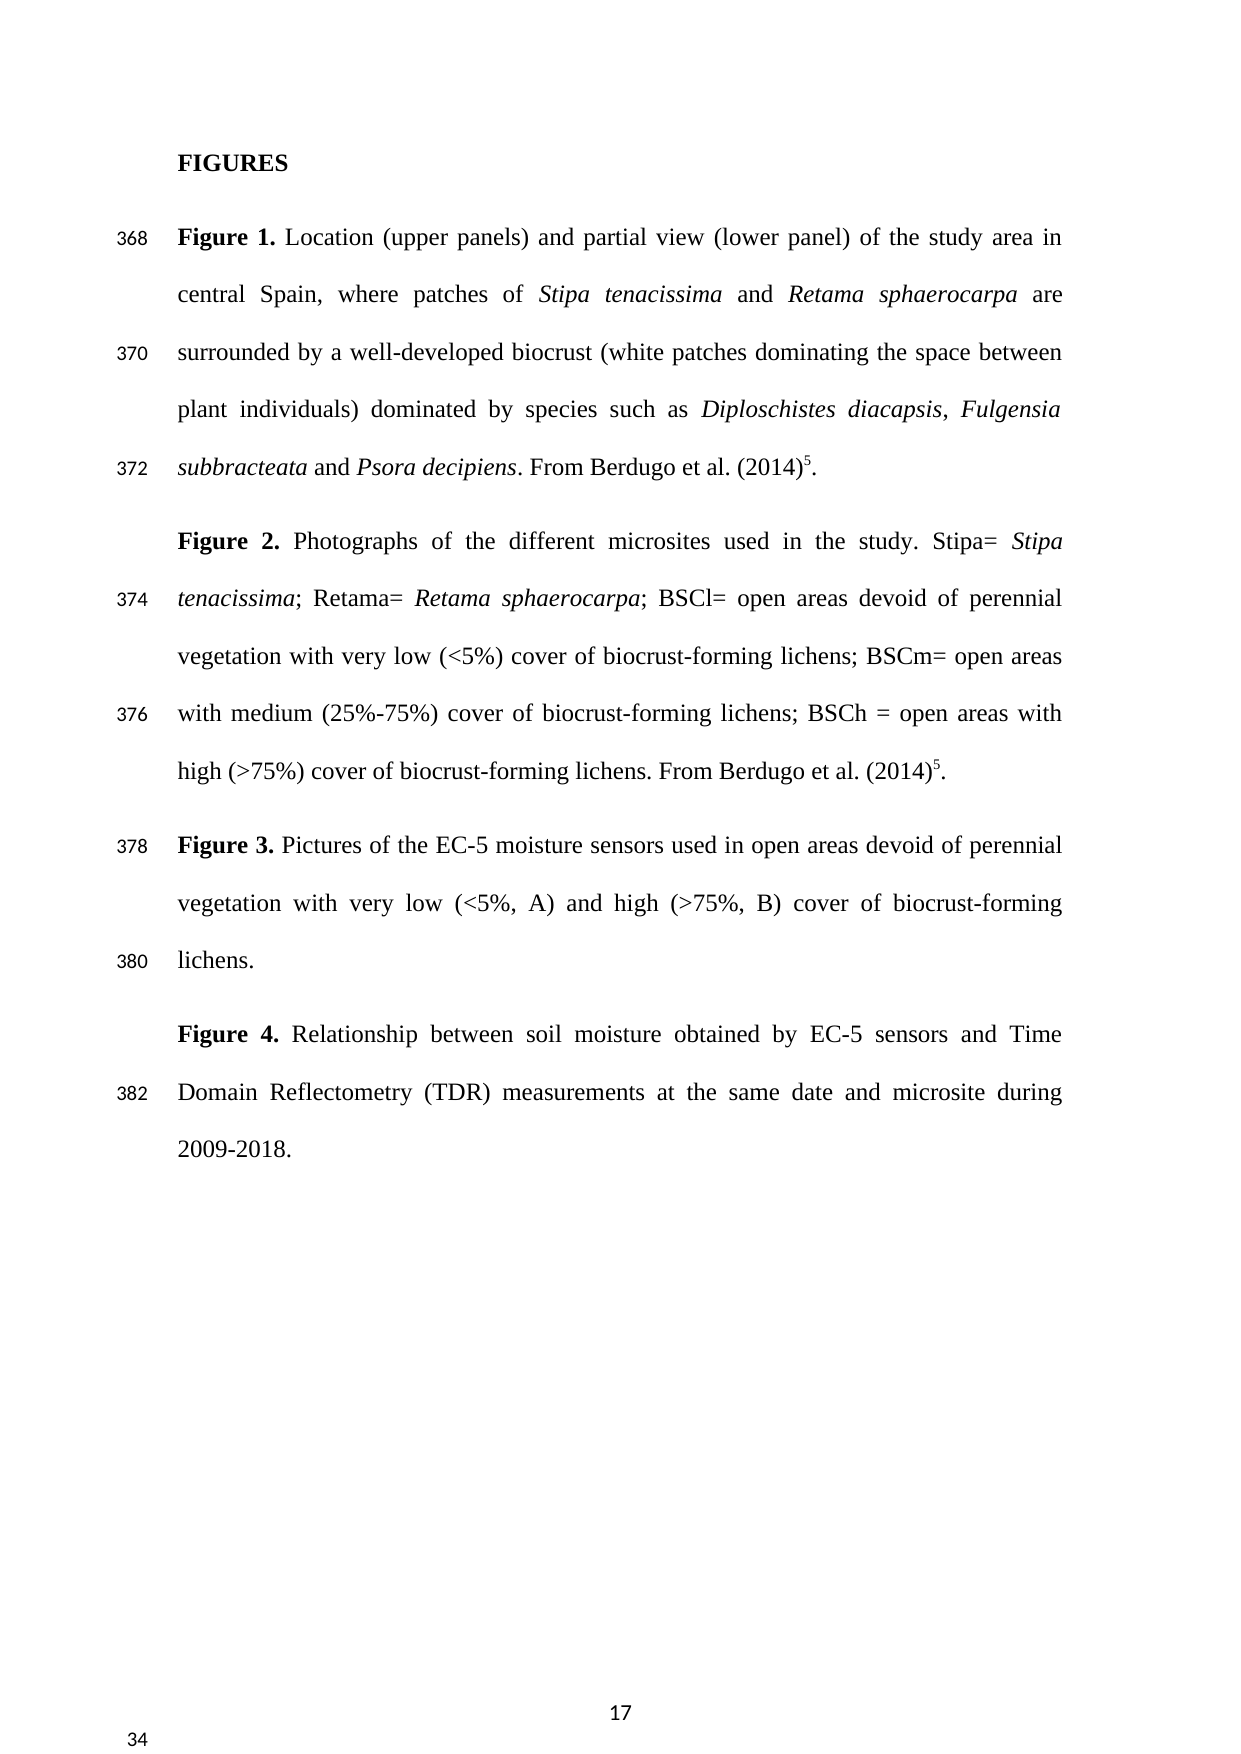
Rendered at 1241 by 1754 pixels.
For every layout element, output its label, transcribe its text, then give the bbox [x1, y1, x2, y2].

text Figure 3. Pictures of the EC-5 moisture sensors used in open areas devoid of perennial vegetation with very low (<5%, A) and high (>75%, B) cover of biocrust-forming lichens. [177, 830, 1063, 974]
text Figure 4. Relationship between soil moisture obtained by EC-5 sensors and Time Domain Reflectometry (TDR) measurements at the same date and microsite during 2009-2018. [177, 1019, 1063, 1163]
text Figure 2. Photographs of the different microsites used in the study. Stipa= Stipa tenacissima; Retama= Retama sphaerocarpa; BSCl= open areas devoid of perennial vegetation with very low (<5%) cover of biocrust-forming lichens; BSCm= open areas with medium (25%-75%) cover of biocrust-forming lichens; BSCh = open areas with high (>75%) cover of biocrust-forming lichens. From Berdugo et al. (2014)5. [177, 526, 1063, 785]
text Figure 1. Location (upper panels) and partial view (lower panel) of the study area in central Spain, where patches of Stipa tenacissima and Retama sphaerocarpa are surrounded by a well-developed biocrust (white patches dominating the space between plant individuals) dominated by species such as Diploschistes diacapsis, Fulgensia subbracteata and Psora decipiens. From Berdugo et al. (2014)5. [177, 222, 1063, 481]
text FIGURES [177, 148, 1063, 176]
